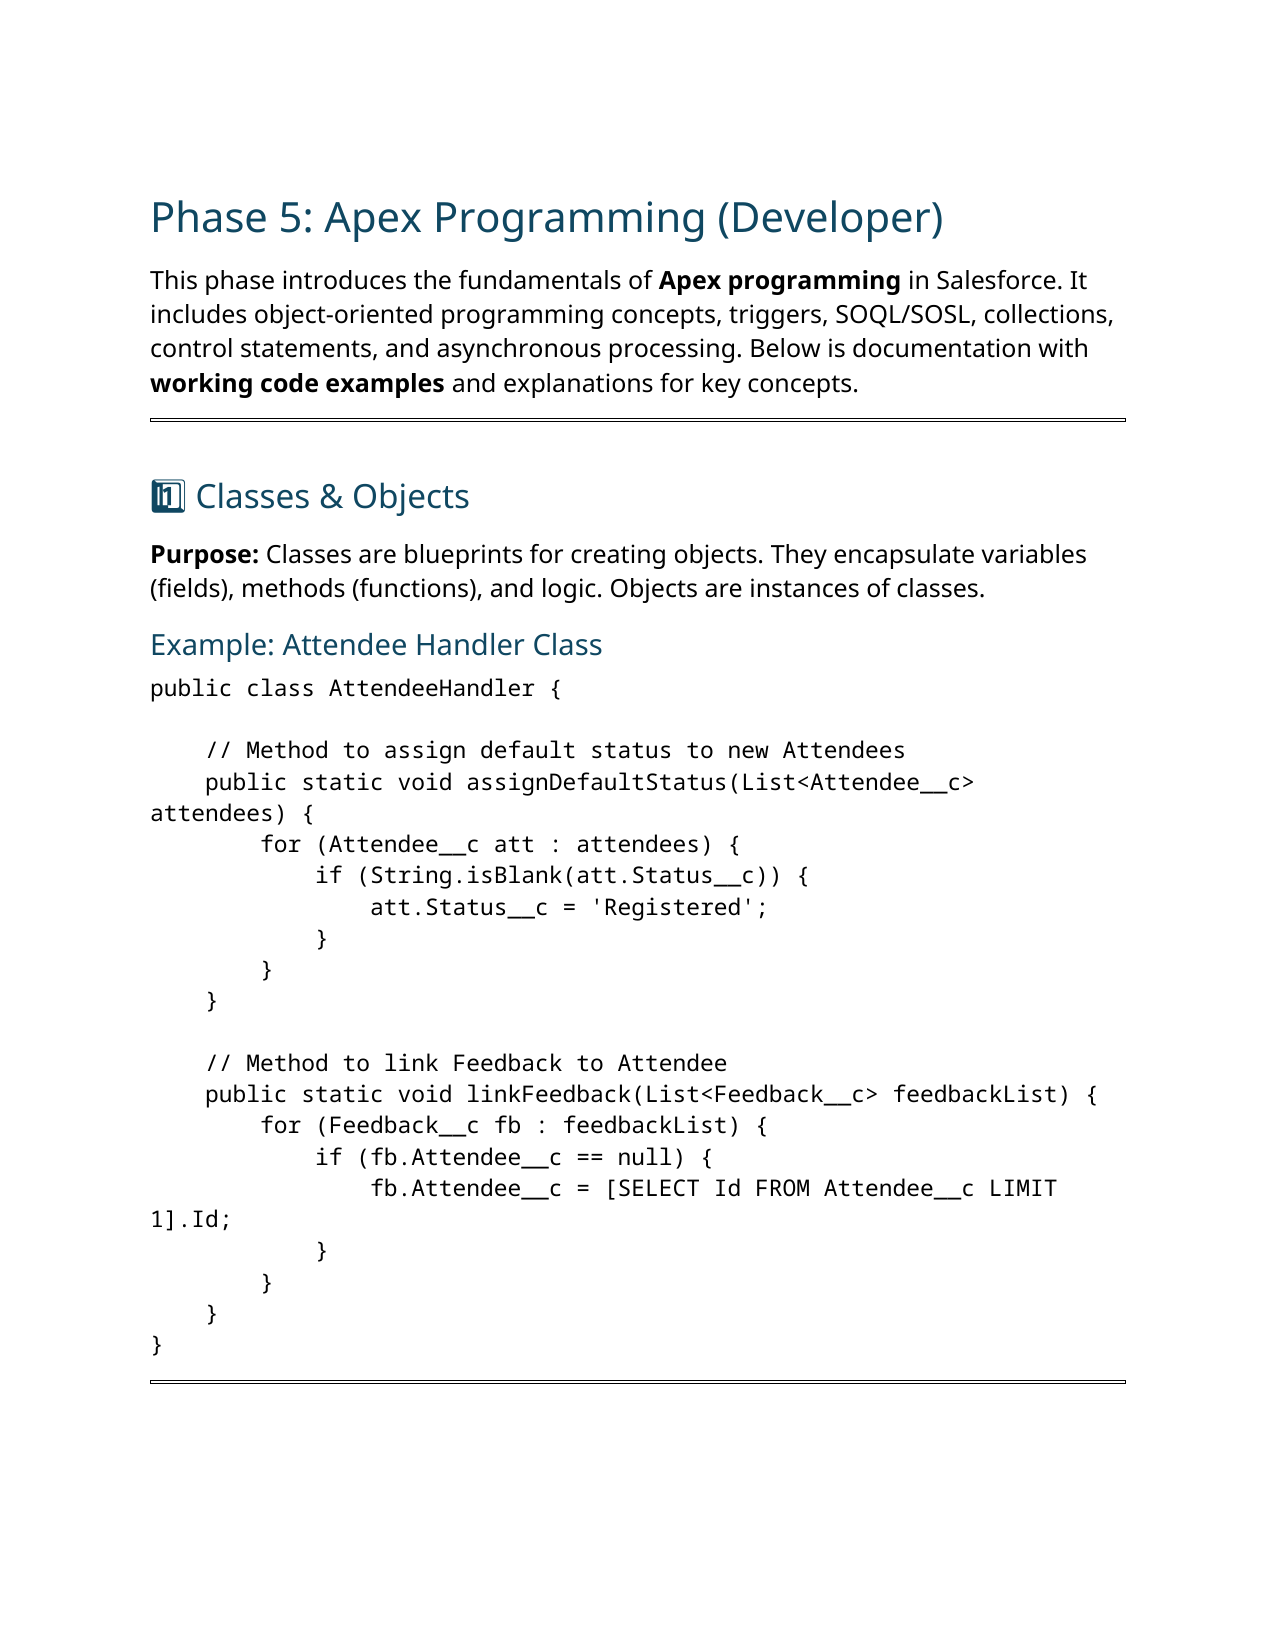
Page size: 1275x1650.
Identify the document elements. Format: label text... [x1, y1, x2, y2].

subtitle 1️⃣ Classes & Objects [150, 473, 1125, 518]
text public class AttendeeHandler { // Method to assign default status to new Attendees public static void assignDefaultStatus(List<Attendee__c> attendees) { for (Attendee__c att : attendees) { if (String.isBlank(att.Status__c)) { att.Status__c = 'Registered'; } } } // Method to link Feedback to Attendee public static void linkFeedback(List<Feedback__c> feedbackList) { for (Feedback__c fb : feedbackList) { if (fb.Attendee__c == null) { fb.Attendee__c = [SELECT Id FROM Attendee__c LIMIT 1].Id; } } } } [150, 672, 1125, 1359]
subtitle Phase 5: Apex Programming (Developer) [150, 187, 1125, 244]
subtitle Example: Attendee Handler Class [150, 624, 1125, 664]
text Purpose: Classes are blueprints for creating objects. They encapsulate variables (fields), methods (functions), and logic. Objects are instances of classes. [150, 537, 1125, 605]
text This phase introduces the fundamentals of Apex programming in Salesforce. It includes object-oriented programming concepts, triggers, SOQL/SOSL, collections, control statements, and asynchronous processing. Below is documentation with working code examples and explanations for key concepts. [150, 263, 1125, 399]
